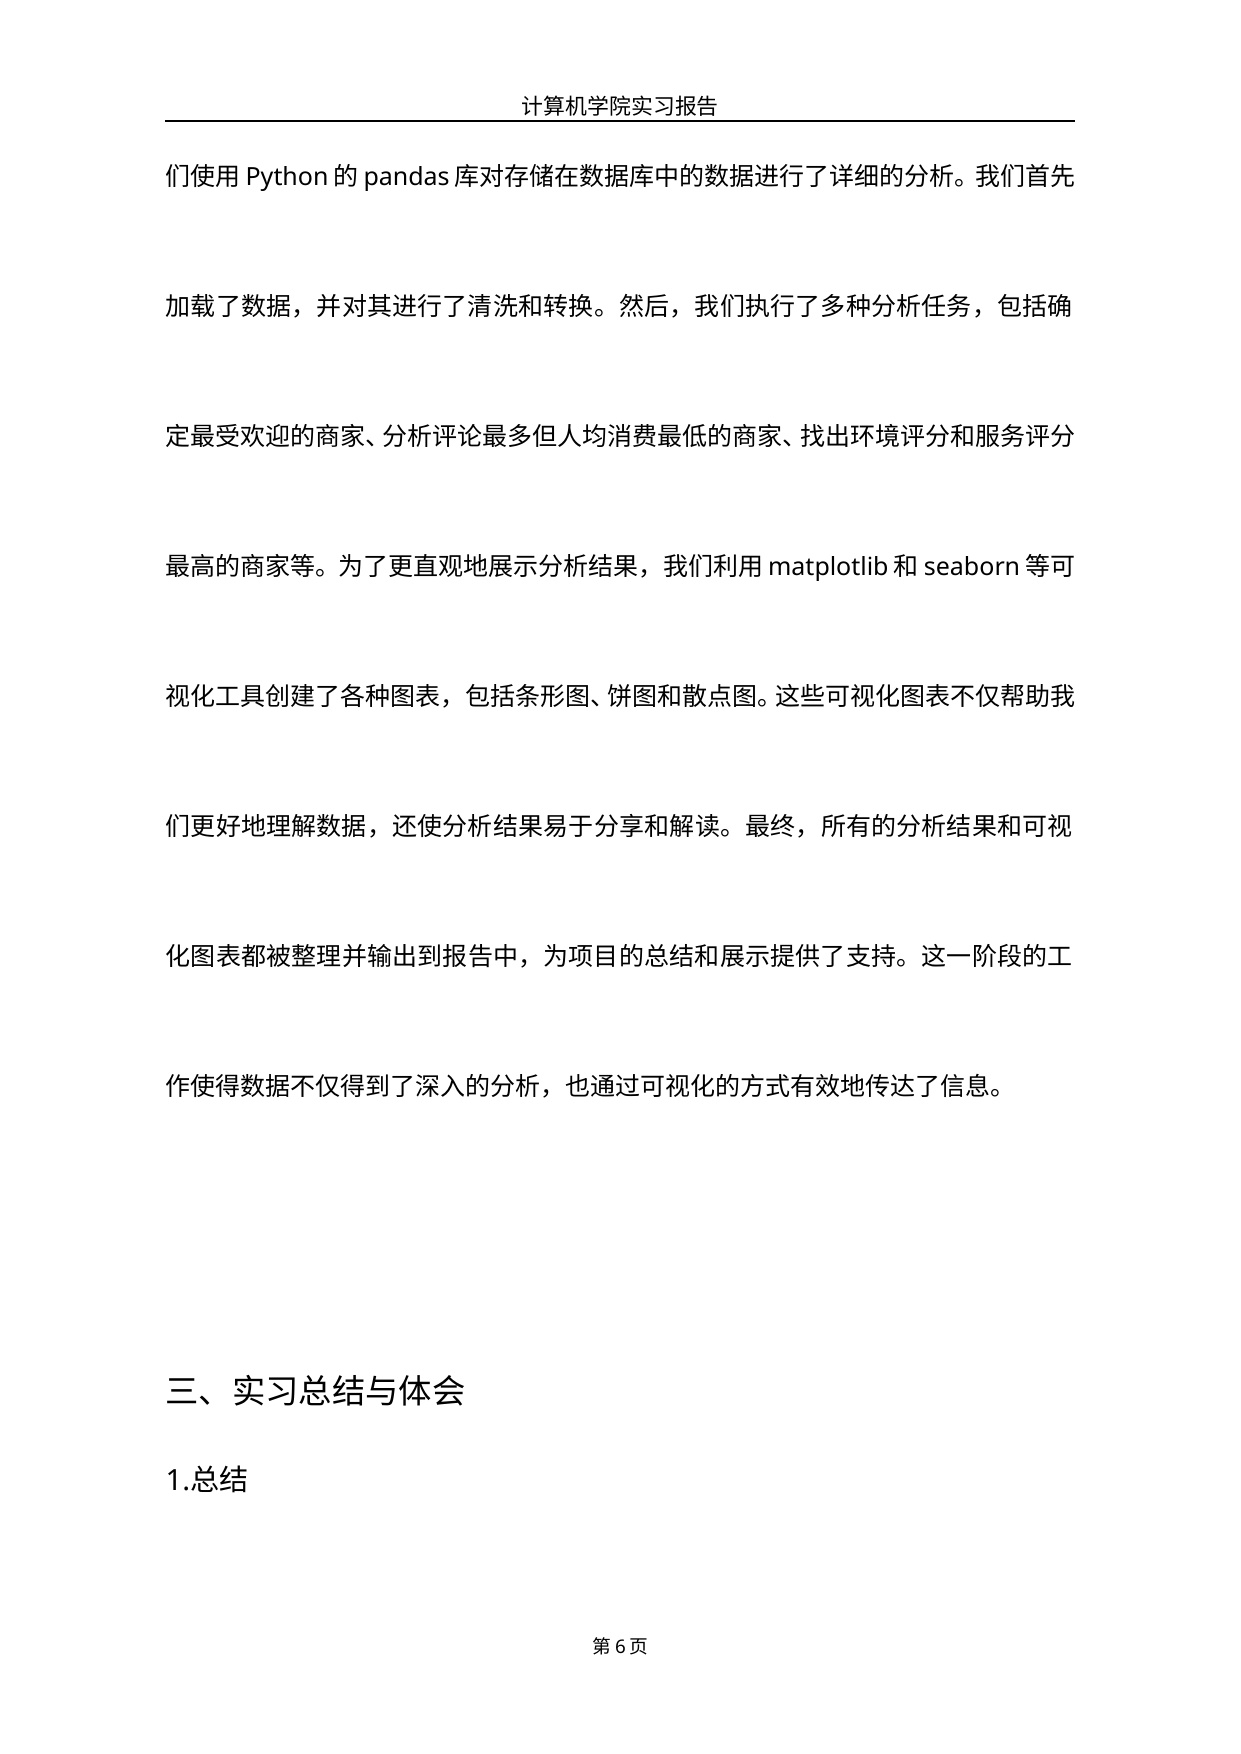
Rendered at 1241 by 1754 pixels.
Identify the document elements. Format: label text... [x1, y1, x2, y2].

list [165, 142, 1075, 1117]
text 三、实习总结与体会 [165, 1357, 1075, 1422]
text 1.总结 [165, 1446, 1075, 1511]
